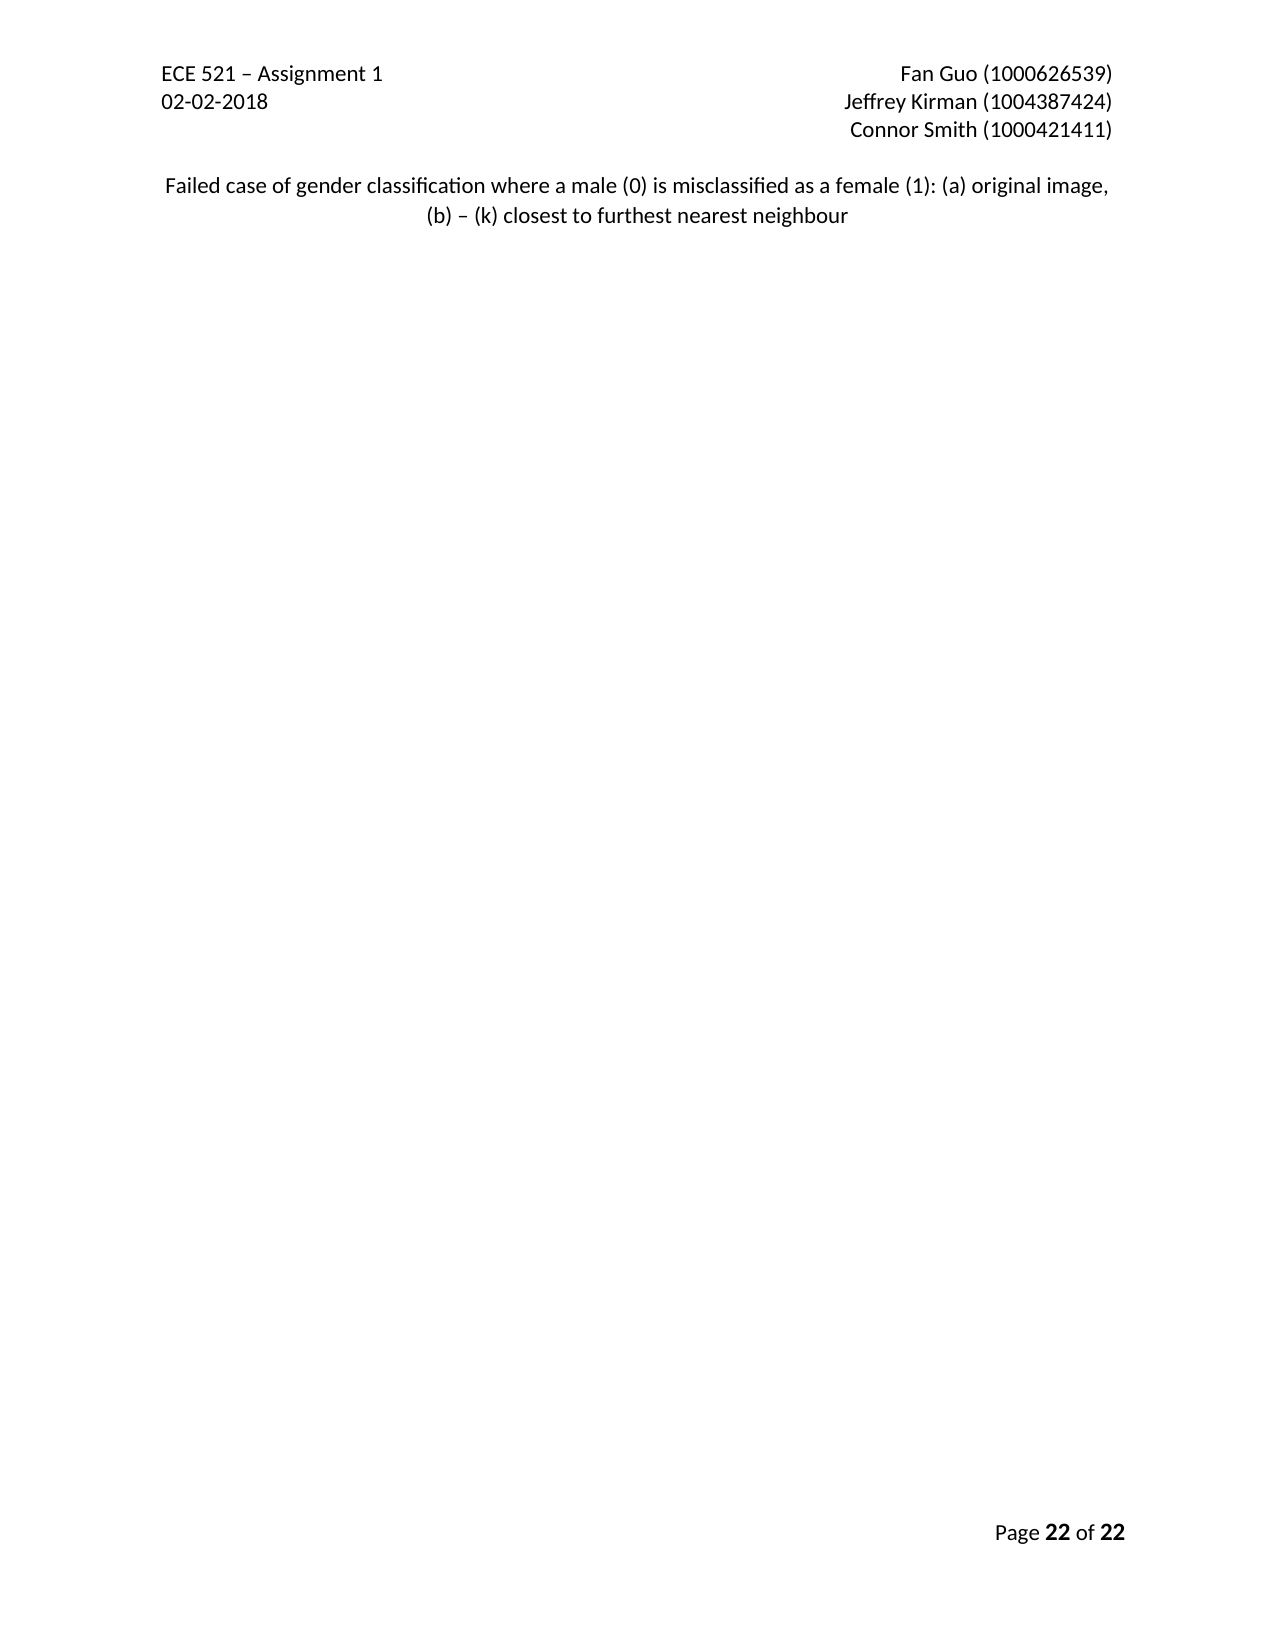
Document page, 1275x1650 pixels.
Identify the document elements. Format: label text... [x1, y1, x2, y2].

text Failed case of gender classification where a male (0) is misclassified as a female (1): (a) original image, (b) – (k) closest to furthest nearest neighbour [150, 171, 1125, 229]
